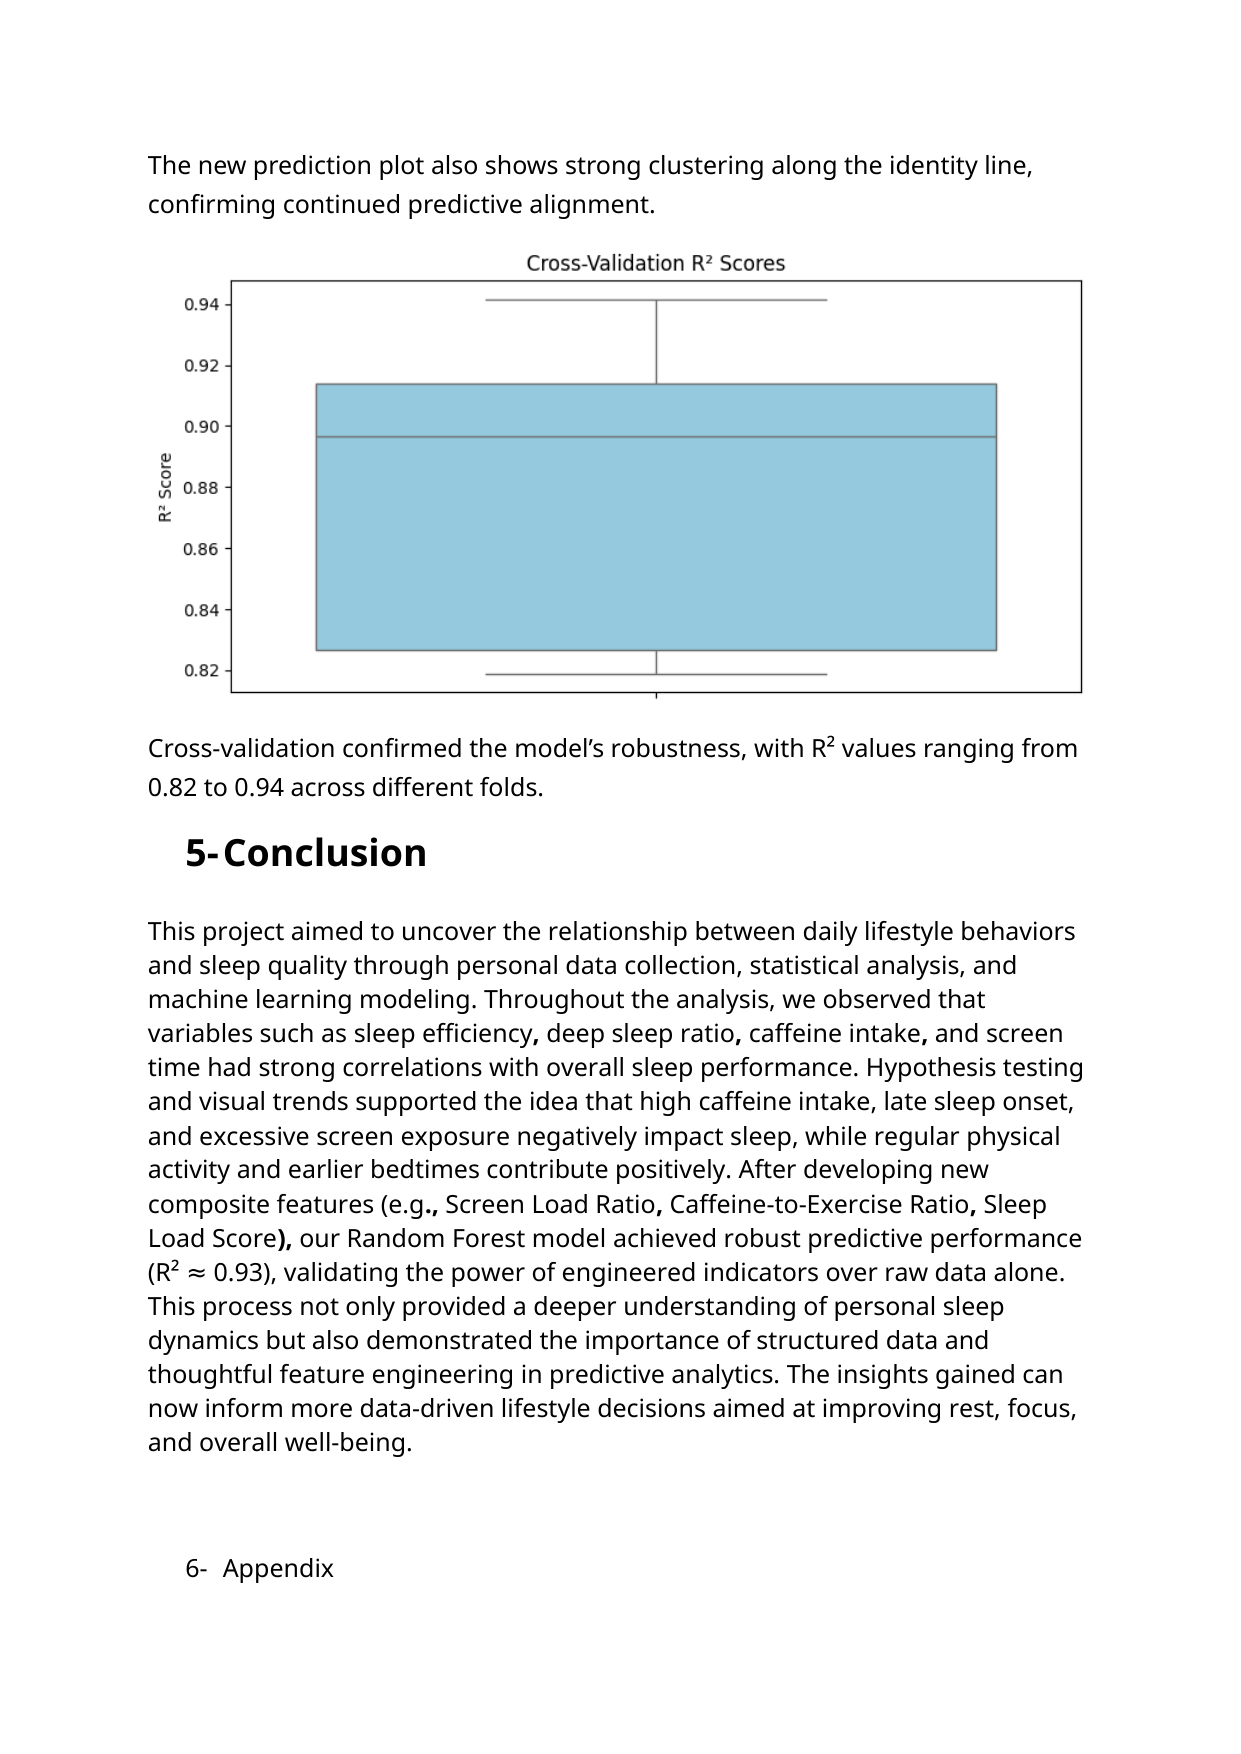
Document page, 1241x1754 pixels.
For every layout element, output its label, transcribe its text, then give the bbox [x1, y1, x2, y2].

list Appendix [185, 1551, 1093, 1585]
picture [147, 242, 1093, 710]
list Conclusion [185, 826, 1093, 877]
text The new prediction plot also shows strong clustering along the identity line, confirming continued predictive alignment. [148, 148, 1093, 221]
text This project aimed to uncover the relationship between daily lifestyle behaviors and sleep quality through personal data collection, statistical analysis, and machine learning modeling. Throughout the analysis, we observed that variables such as sleep efficiency, deep sleep ratio, caffeine intake, and screen time had strong correlations with overall sleep performance. Hypothesis testing and visual trends supported the idea that high caffeine intake, late sleep onset, and excessive screen exposure negatively impact sleep, while regular physical activity and earlier bedtimes contribute positively. After developing new composite features (e.g., Screen Load Ratio, Caffeine-to-Exercise Ratio, Sleep Load Score), our Random Forest model achieved robust predictive performance (R² ≈ 0.93), validating the power of engineered indicators over raw data alone. This process not only provided a deeper understanding of personal sleep dynamics but also demonstrated the importance of structured data and thoughtful feature engineering in predictive analytics. The insights gained can now inform more data-driven lifestyle decisions aimed at improving rest, focus, and overall well-being. [148, 914, 1093, 1459]
text Cross-validation confirmed the model’s robustness, with R² values ranging from 0.82 to 0.94 across different folds. [148, 731, 1093, 804]
